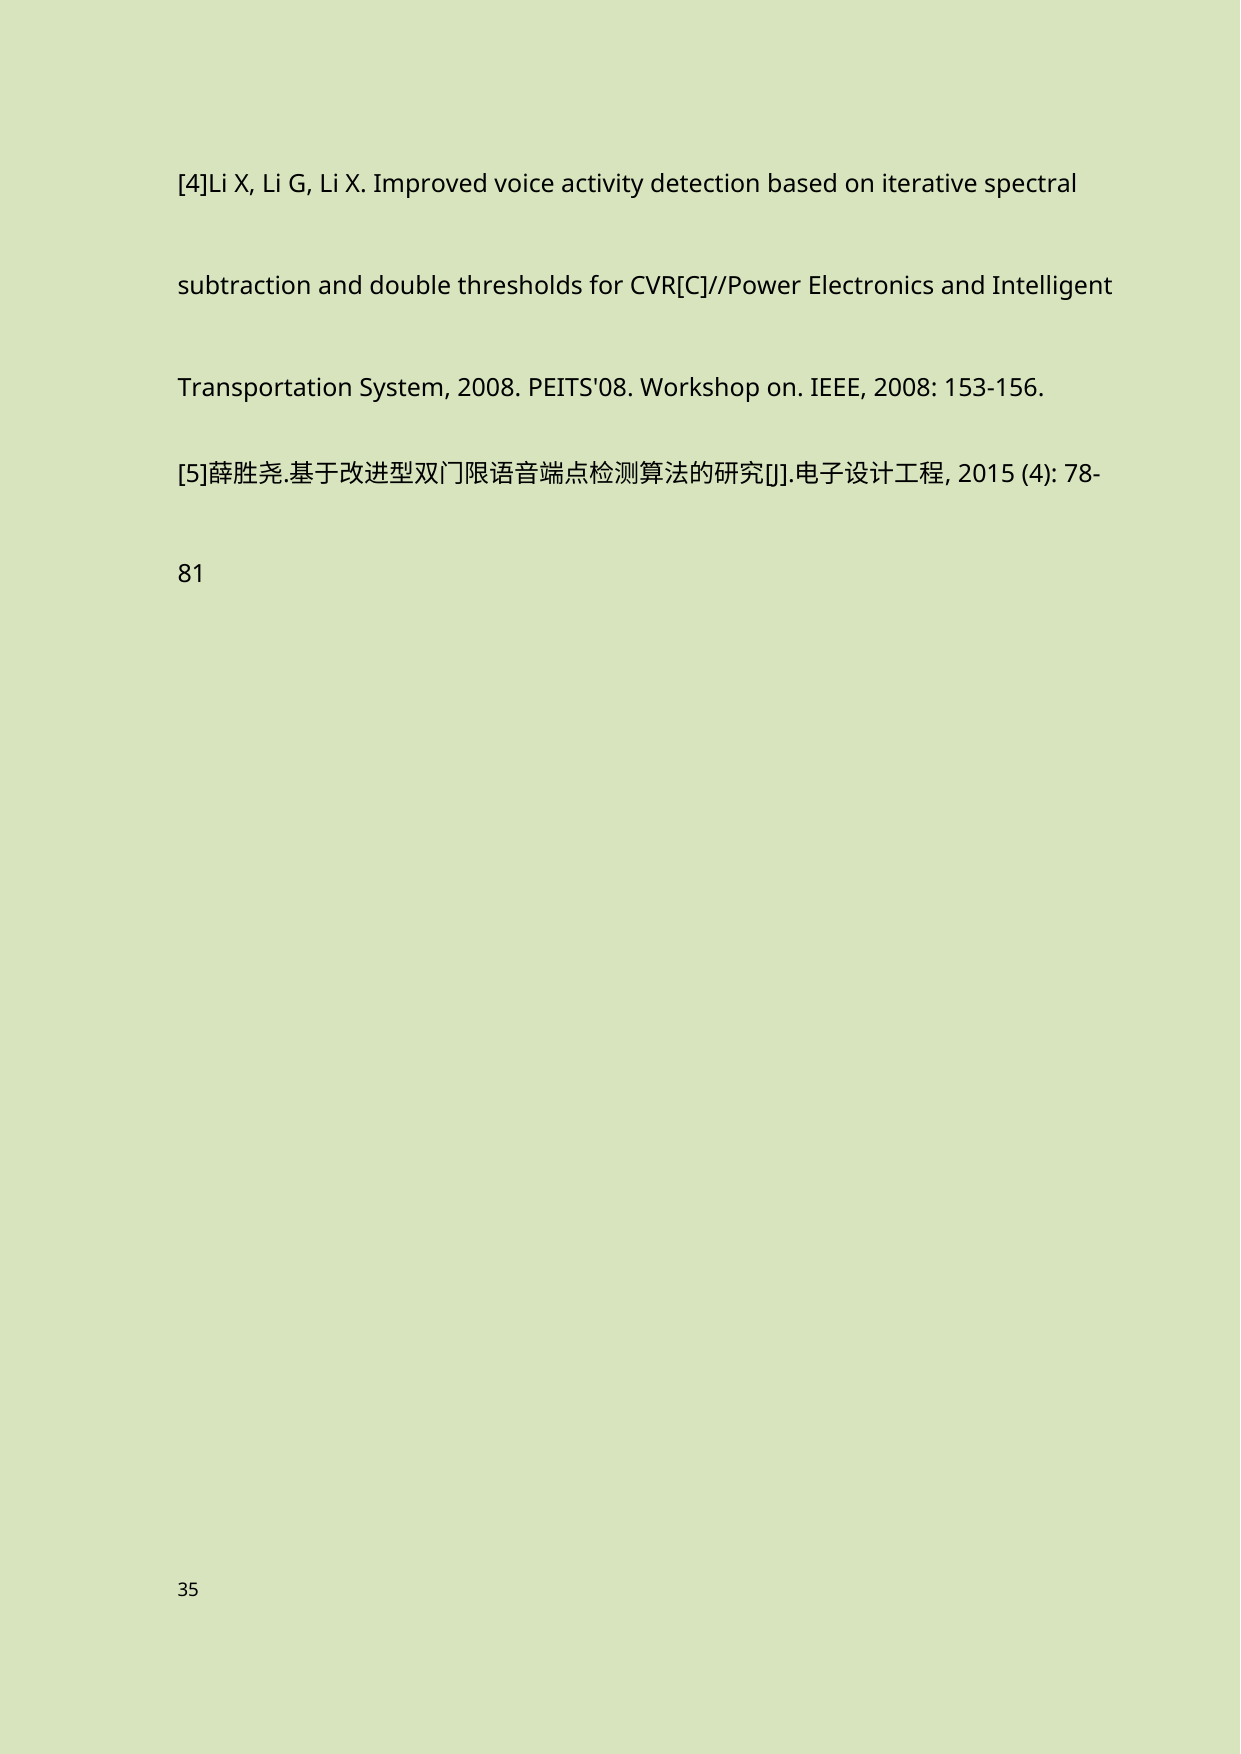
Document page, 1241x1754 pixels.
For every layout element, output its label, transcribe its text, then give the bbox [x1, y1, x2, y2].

text [5]薛胜尧.基于改进型双门限语音端点检测算法的研究[J].电子设计工程, 2015 (4): 78-81 [177, 437, 1122, 607]
text [4]Li X, Li G, Li X. Improved voice activity detection based on iterative spectral subtraction and double thresholds for CVR[C]//Power Electronics and Intelligent Transportation System, 2008. PEITS'08. Workshop on. IEEE, 2008: 153-156. [177, 149, 1122, 420]
